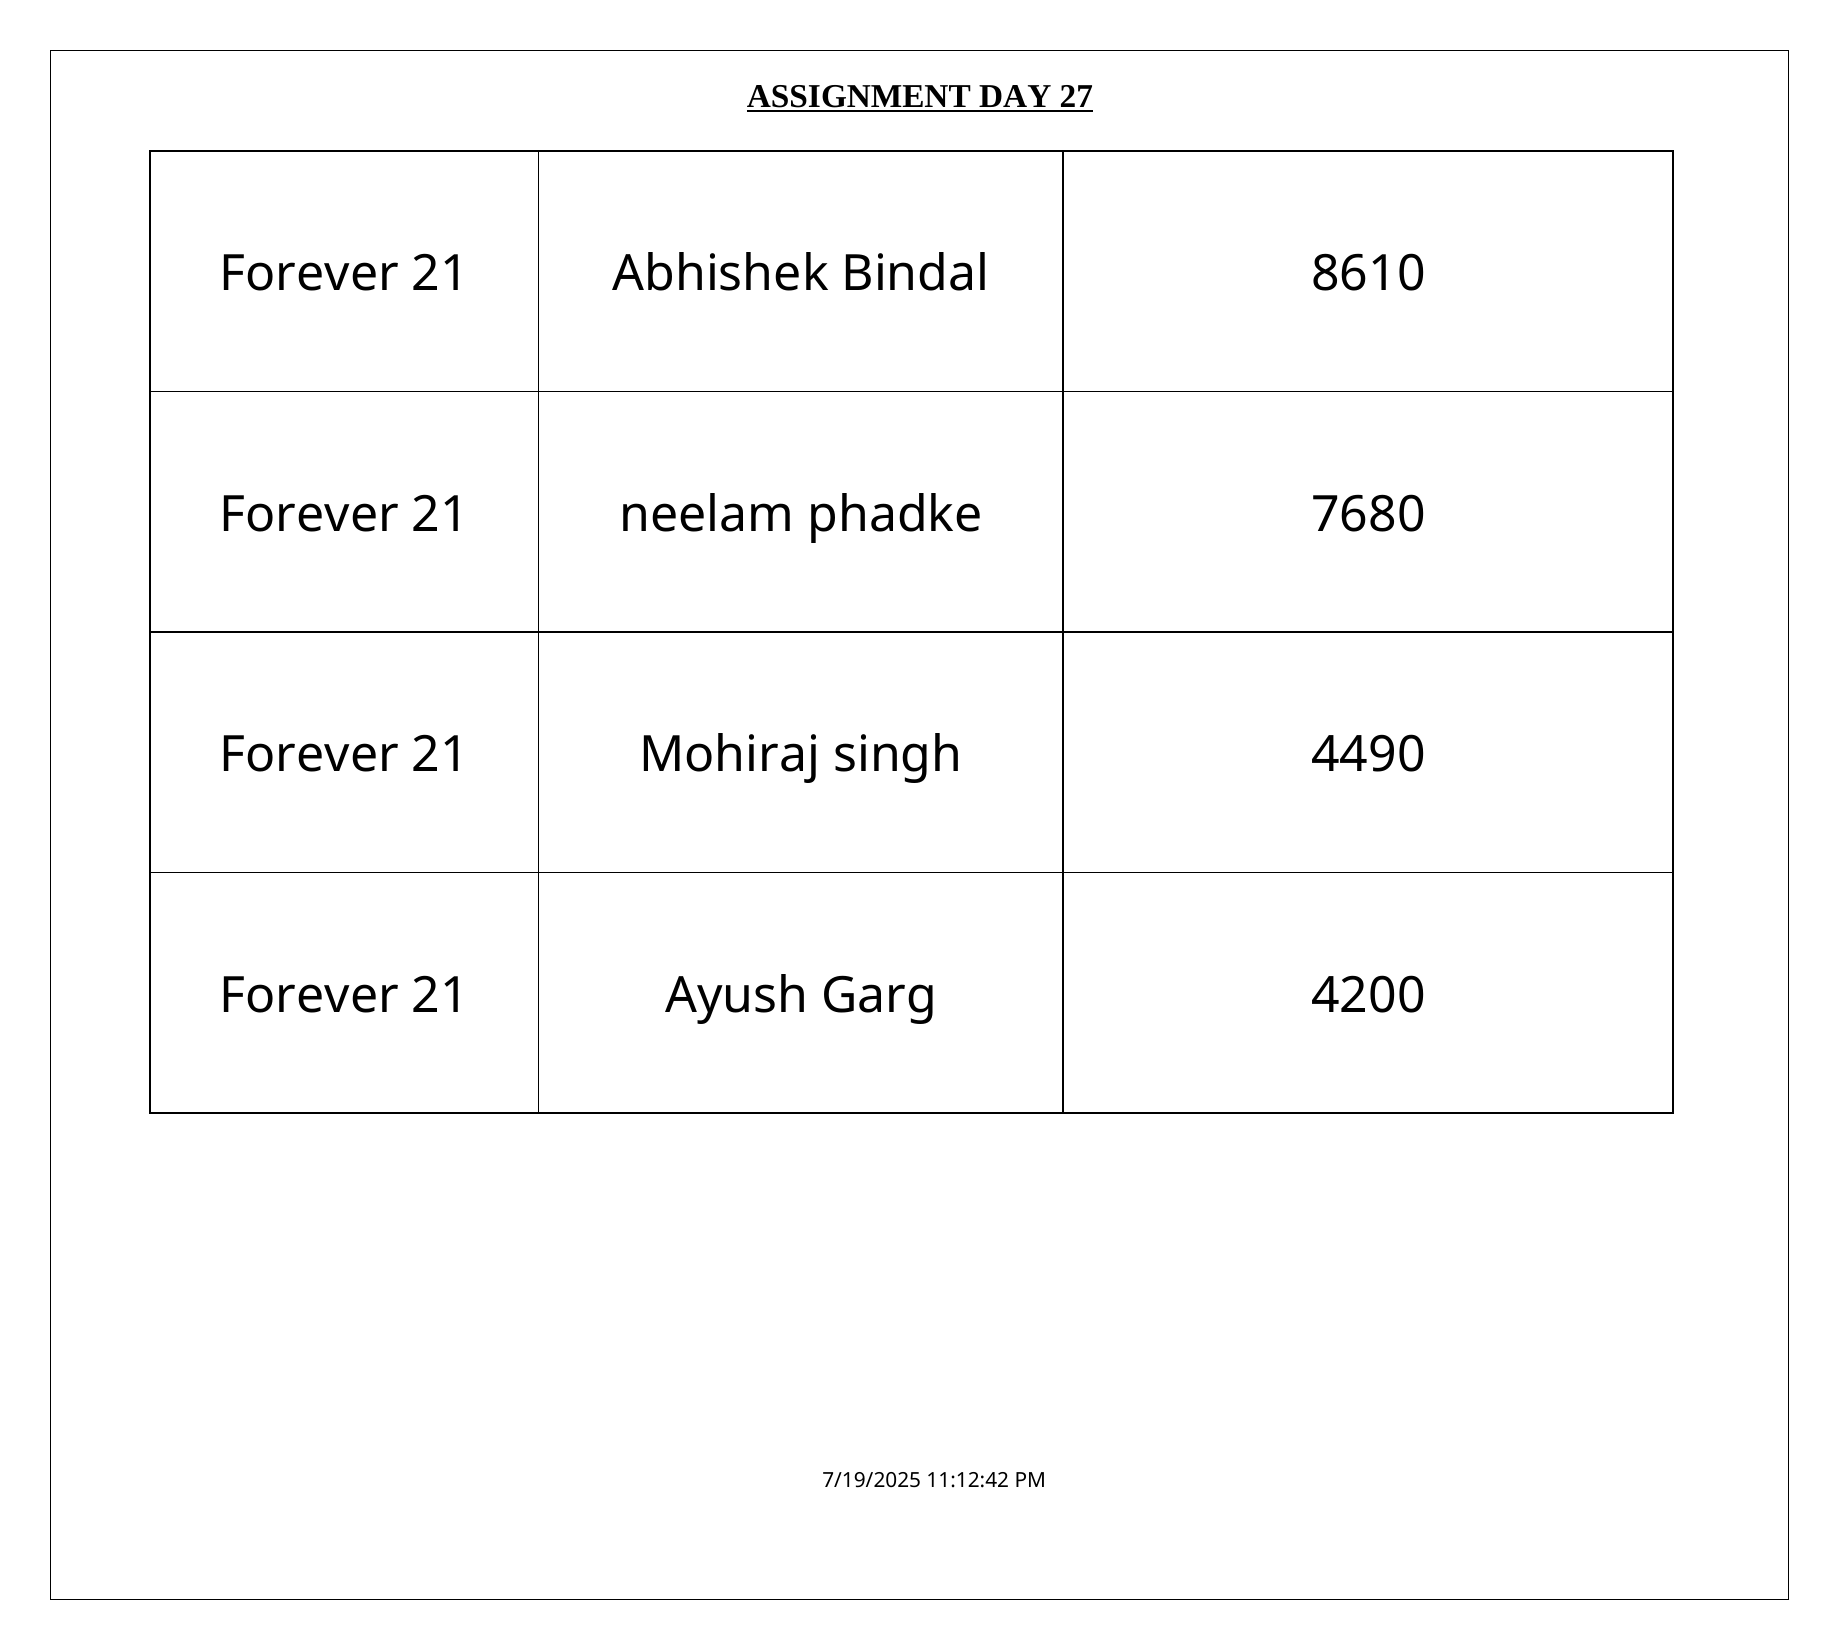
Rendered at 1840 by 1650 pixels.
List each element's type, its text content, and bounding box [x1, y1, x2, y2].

table_cell 4200 [1064, 873, 1672, 1112]
table_cell 7680 [1064, 392, 1672, 631]
table_cell Forever 21 [151, 392, 538, 631]
table_cell 8610 [1064, 152, 1672, 391]
table_cell Abhishek Bindal [539, 152, 1062, 391]
table_cell Forever 21 [151, 152, 538, 391]
table_cell Mohiraj singh [539, 633, 1062, 872]
table_cell Forever 21 [151, 873, 538, 1112]
table_cell neelam phadke [539, 392, 1062, 631]
table_cell Forever 21 [151, 633, 538, 872]
table_cell Ayush Garg [539, 873, 1062, 1112]
table_cell 4490 [1064, 633, 1672, 872]
